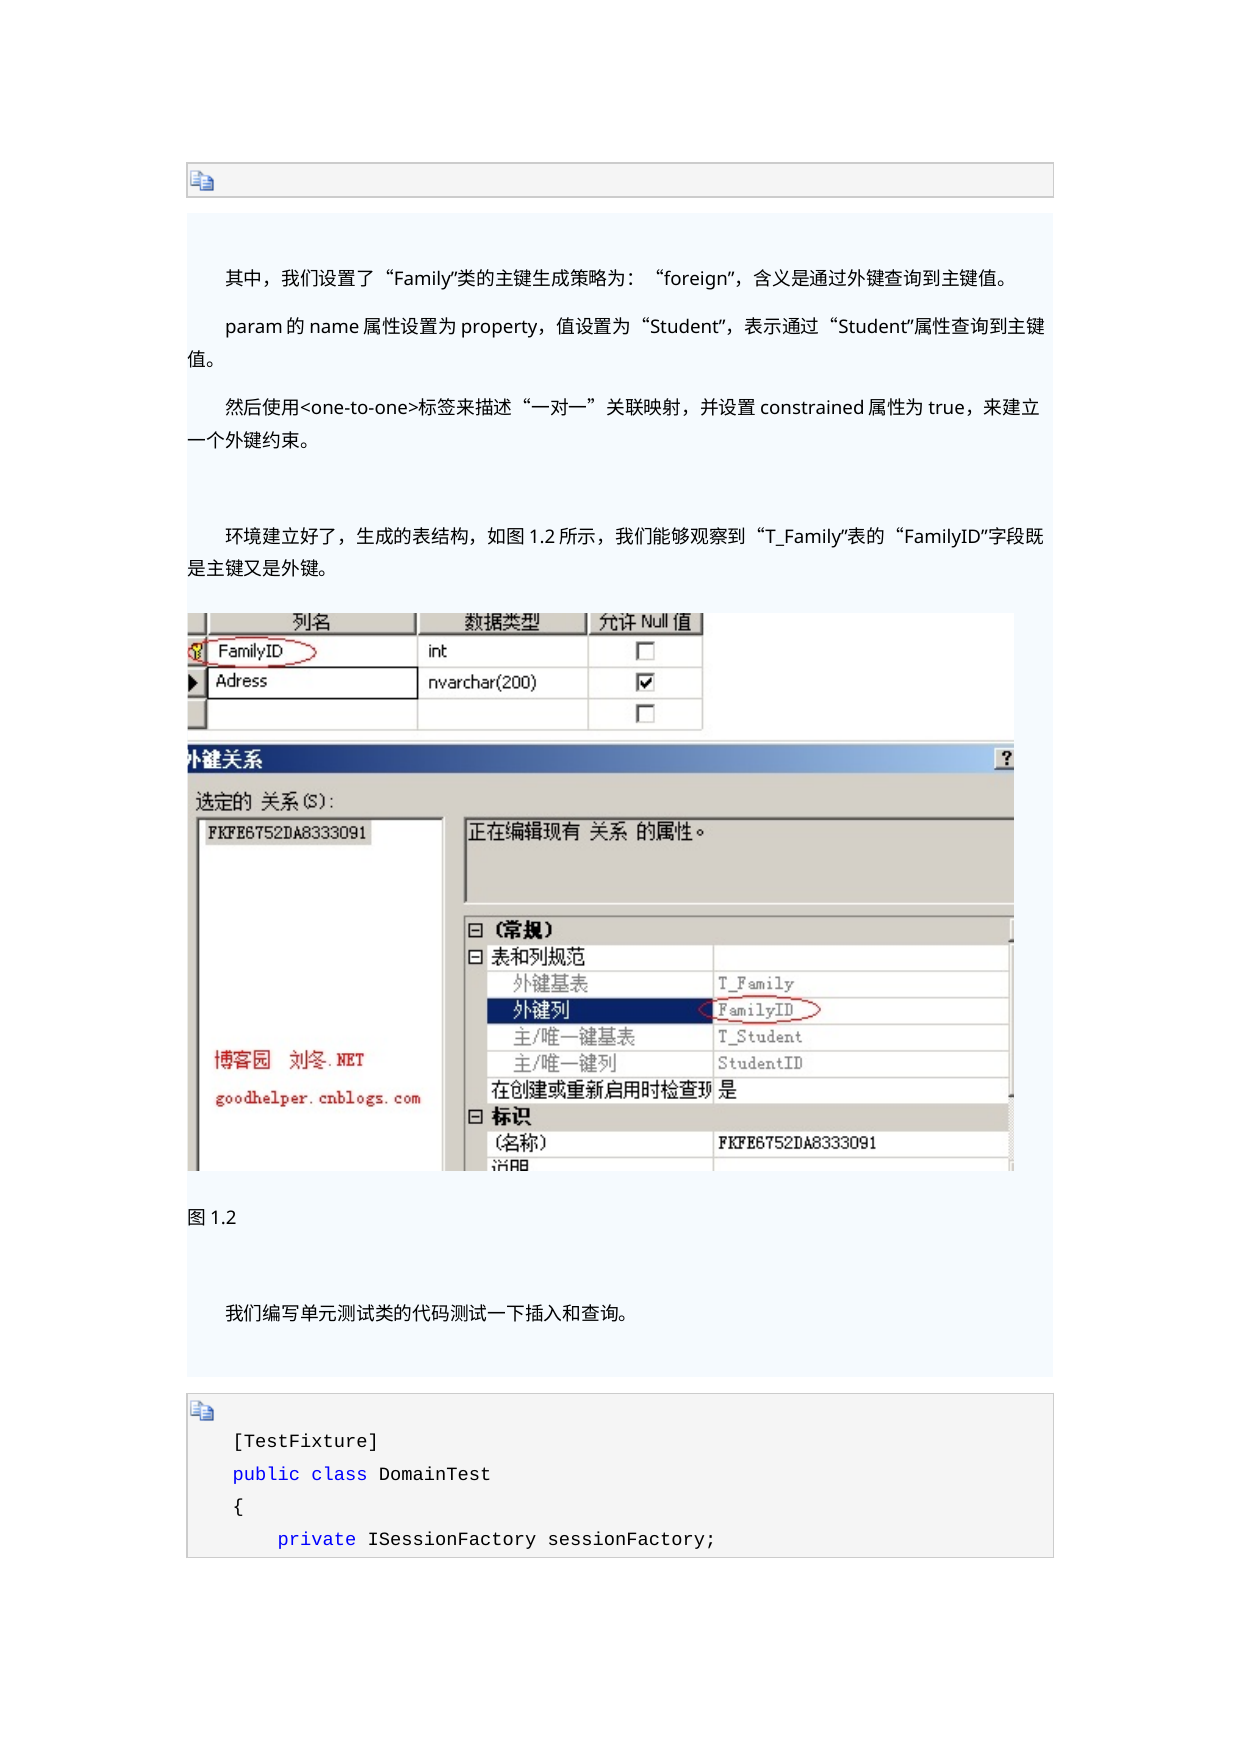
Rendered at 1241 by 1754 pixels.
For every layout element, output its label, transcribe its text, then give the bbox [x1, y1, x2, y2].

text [188, 1425, 1053, 1557]
text param的name属性设置为property，值设置为“Student”，表示通过“Student”属性查询到主键值。 [187, 309, 1053, 374]
text 我们编写单元测试类的代码测试一下插入和查询。 [187, 1296, 1053, 1329]
text 环境建立好了，生成的表结构，如图1.2所示，我们能够观察到“T_Family”表的“FamilyID”字段既是主键又是外键。 [187, 519, 1053, 584]
text 其中，我们设置了“Family”类的主键生成策略为：“foreign”，含义是通过外键查询到主键值。 [187, 261, 1053, 294]
text 然后使用<one-to-one>标签来描述“一对一”关联映射，并设置constrained属性为true，来建立一个外键约束。 [187, 390, 1053, 455]
text 图1.2 [187, 1200, 1053, 1233]
picture [188, 164, 219, 196]
picture [188, 1394, 219, 1426]
picture [187, 613, 1014, 1171]
